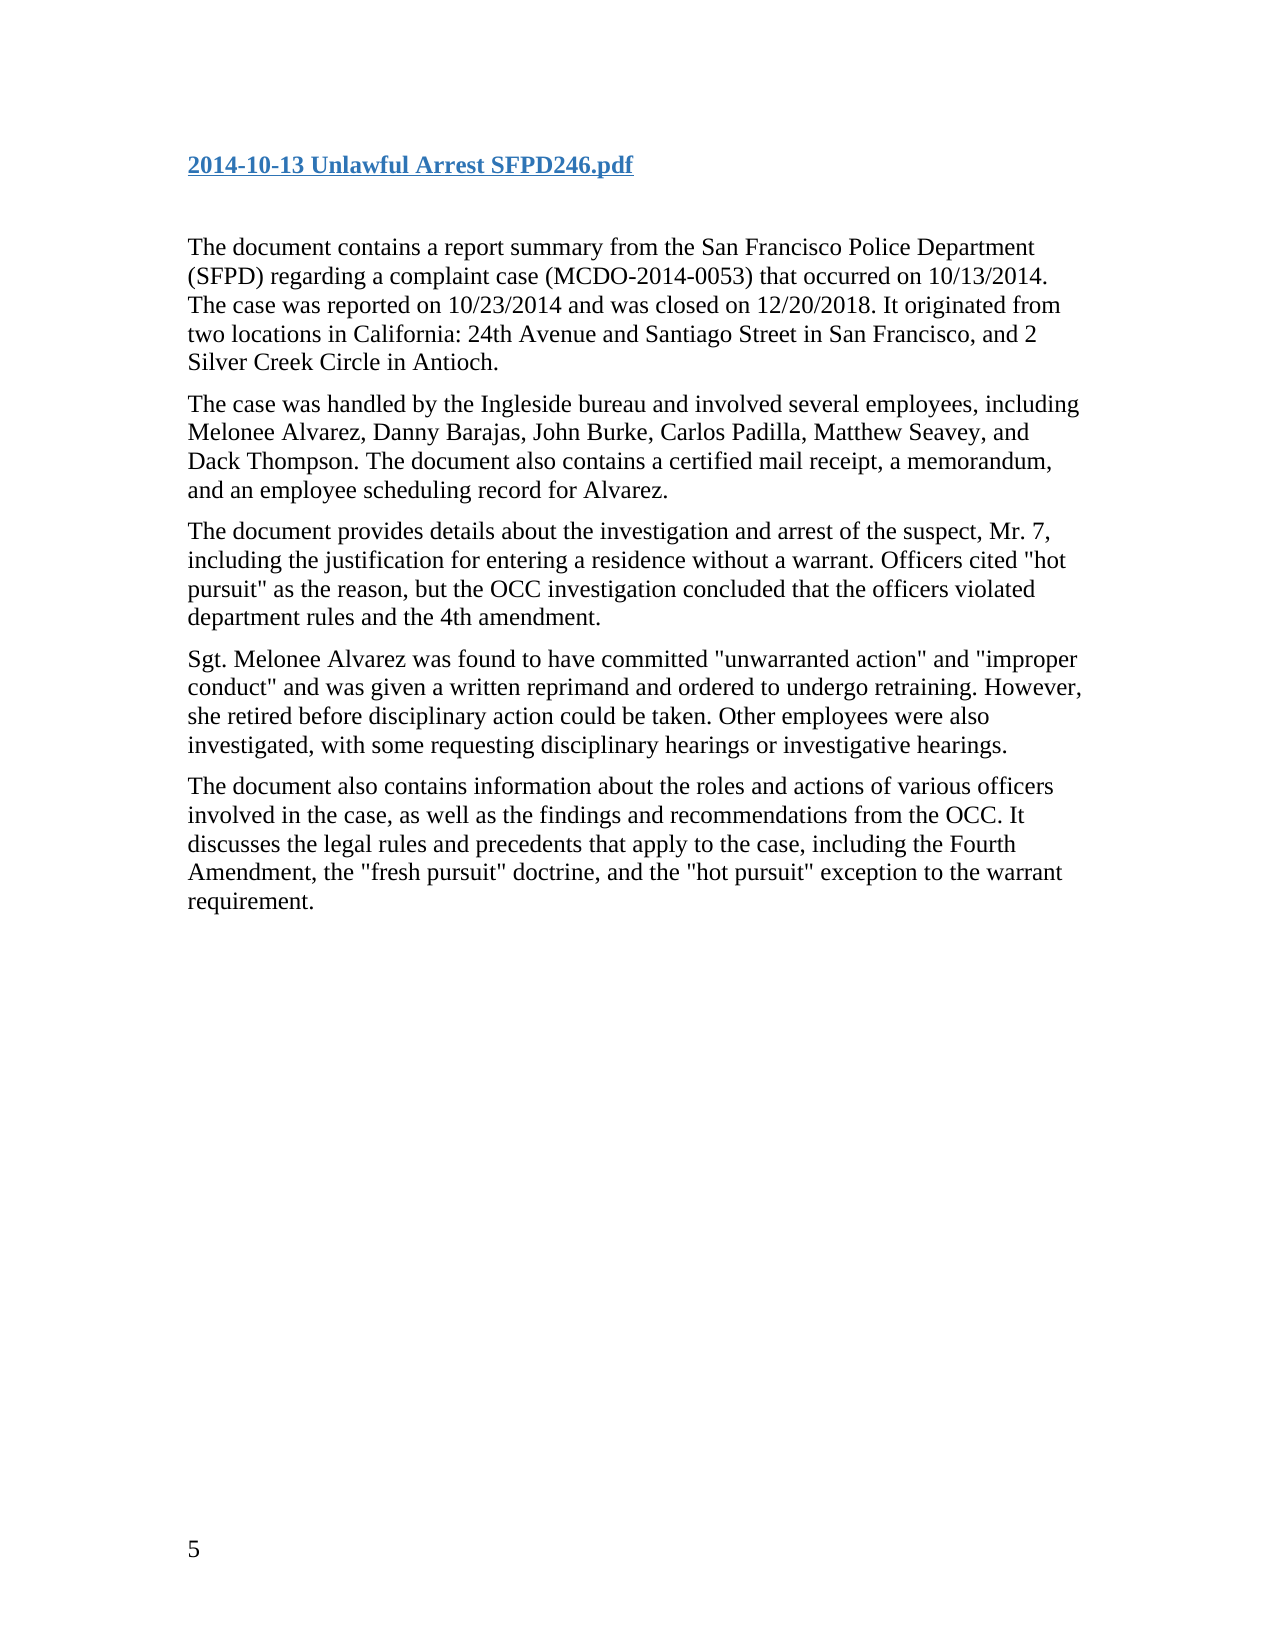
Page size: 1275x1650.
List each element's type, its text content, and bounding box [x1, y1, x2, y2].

text Sgt. Melonee Alvarez was found to have committed "unwarranted action" and "improper conduct" and was given a written reprimand and ordered to undergo retraining. However, she retired before disciplinary action could be taken. Other employees were also investigated, with some requesting disciplinary hearings or investigative hearings. [187, 644, 1087, 759]
text The case was handled by the Ingleside bureau and involved several employees, including Melonee Alvarez, Danny Barajas, John Burke, Carlos Padilla, Matthew Seavey, and Dack Thompson. The document also contains a certified mail receipt, a memorandum, and an employee scheduling record for Alvarez. [187, 389, 1087, 504]
text The document provides details about the investigation and arrest of the suspect, Mr. 7, including the justification for entering a residence without a warrant. Officers cited "hot pursuit" as the reason, but the OCC investigation concluded that the officers violated department rules and the 4th amendment. [187, 516, 1087, 631]
text 2014-10-13 Unlawful Arrest SFPD246.pdf [187, 150, 1087, 179]
text The document contains a report summary from the San Francisco Police Department (SFPD) regarding a complaint case (MCDO-2014-0053) that occurred on 10/13/2014. The case was reported on 10/23/2014 and was closed on 12/20/2018. It originated from two locations in California: 24th Avenue and Santiago Street in San Francisco, and 2 Silver Creek Circle in Antioch. [187, 232, 1087, 376]
text The document also contains information about the roles and actions of various officers involved in the case, as well as the findings and recommendations from the OCC. It discusses the legal rules and precedents that apply to the case, including the Fourth Amendment, the "fresh pursuit" doctrine, and the "hot pursuit" exception to the warrant requirement. [187, 771, 1087, 915]
